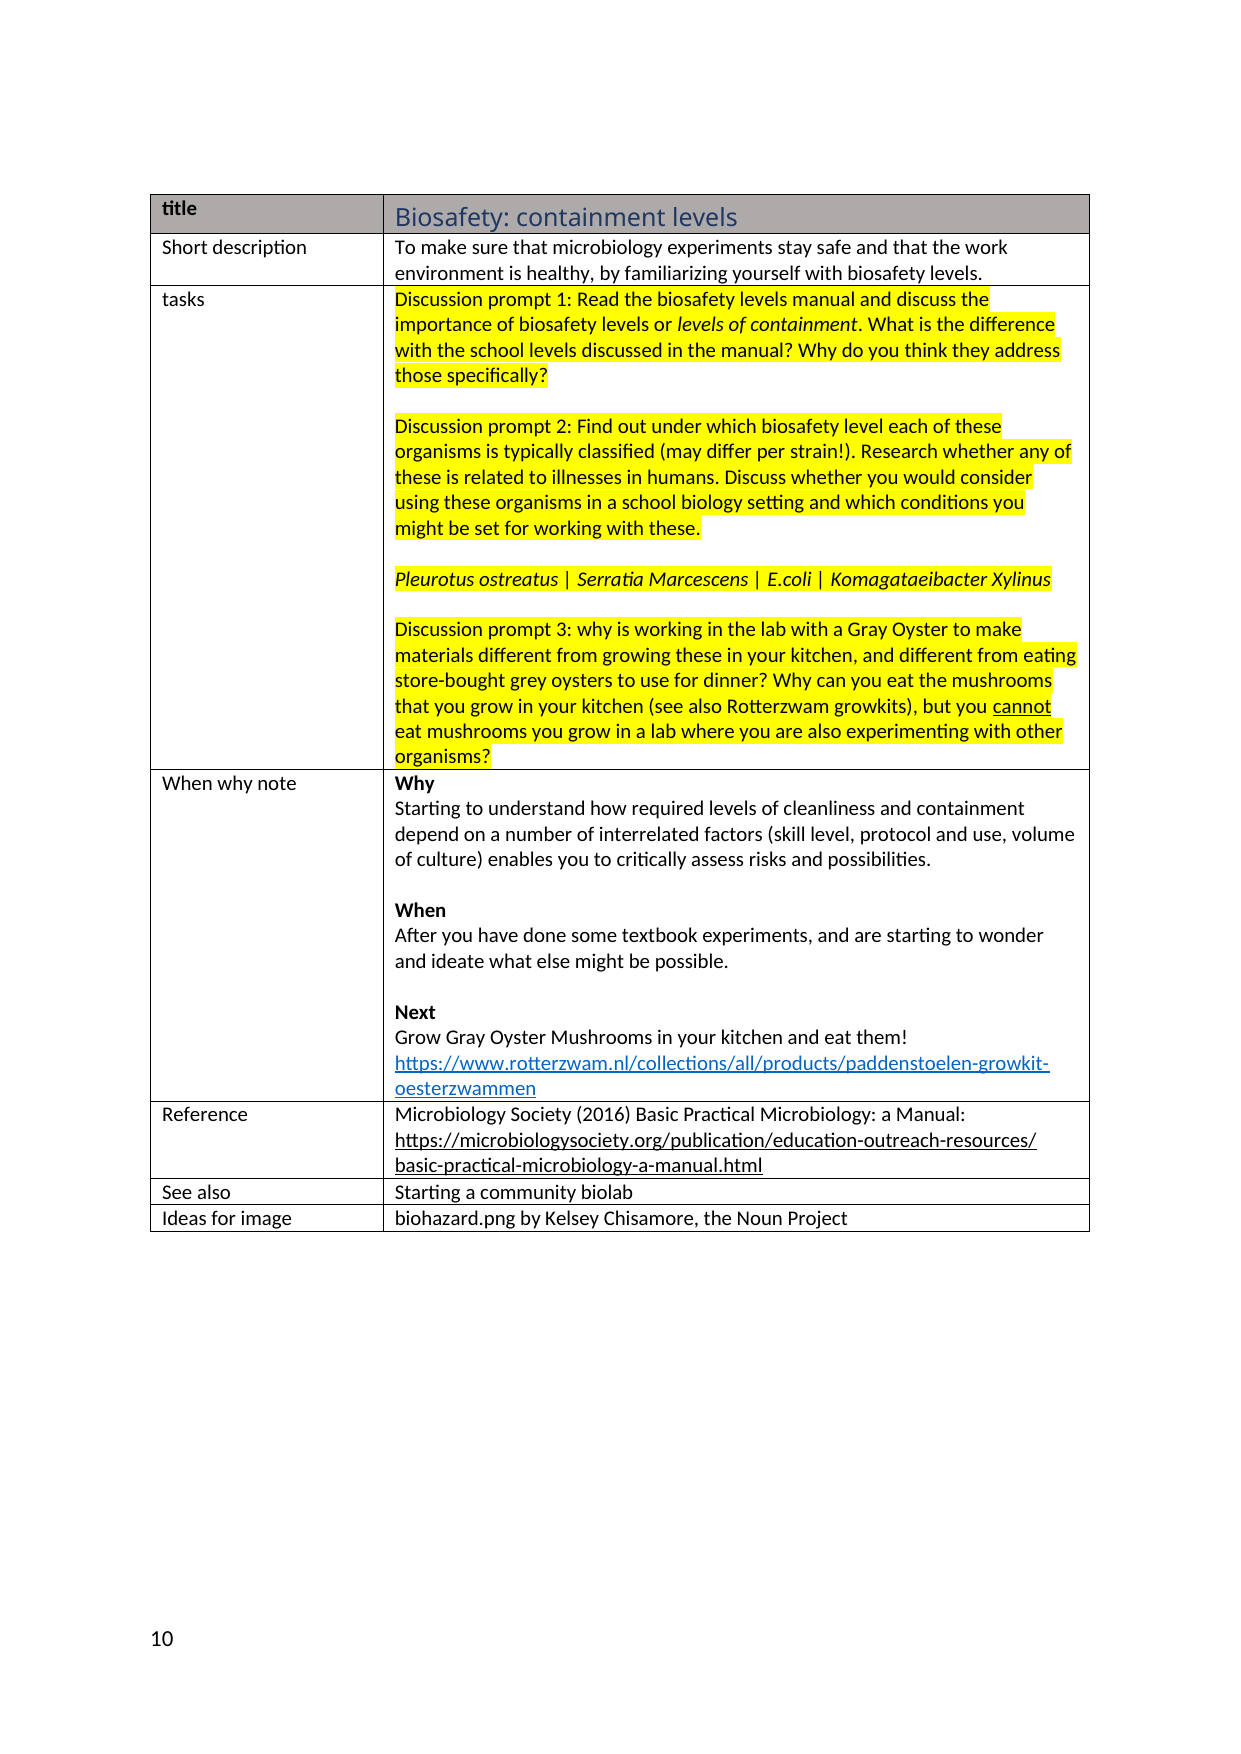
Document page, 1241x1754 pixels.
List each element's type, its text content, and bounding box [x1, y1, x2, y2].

table_cell Reference [151, 1102, 383, 1178]
table_cell Microbiology Society (2016) Basic Practical Microbiology: a Manual: https://microbiologysociety.org/publication/education-outreach-resources/basic-practical-microbiology-a-manual.html [384, 1102, 1089, 1178]
table_cell Ideas for image [151, 1205, 383, 1231]
table_cell See also [151, 1179, 383, 1204]
table_cell Short description [151, 234, 383, 285]
table_header Biosafety: containment levels [384, 195, 1089, 233]
table_cell Why Starting to understand how required levels of cleanliness and containment depend on a number of interrelated factors (skill level, protocol and use, volume of culture) enables you to critically assess risks and possibilities. When After you have done some textbook experiments, and are starting to wonder and ideate what else might be possible. Next Grow Gray Oyster Mushrooms in your kitchen and eat them! https://www.rotterzwam.nl/collections/all/products/paddenstoelen-growkit-oesterzwammen [384, 770, 1089, 1101]
table_cell To make sure that microbiology experiments stay safe and that the work environment is healthy, by familiarizing yourself with biosafety levels. [384, 234, 1089, 285]
table_cell When why note [151, 770, 383, 1101]
table_cell Starting a community biolab [384, 1179, 1089, 1204]
table_cell tasks [151, 286, 383, 769]
table_header title [151, 195, 383, 233]
table_cell biohazard.png by Kelsey Chisamore, the Noun Project [384, 1205, 1089, 1231]
table_cell Discussion prompt 1: Read the biosafety levels manual and discuss the importance of biosafety levels or levels of containment. What is the difference with the school levels discussed in the manual? Why do you think they address those specifically? Discussion prompt 2: Find out under which biosafety level each of these organisms is typically classified (may differ per strain!). Research whether any of these is related to illnesses in humans. Discuss whether you would consider using these organisms in a school biology setting and which conditions you might be set for working with these. Pleurotus ostreatus | Serratia Marcescens | E.coli | Komagataeibacter Xylinus Discussion prompt 3: why is working in the lab with a Gray Oyster to make materials different from growing these in your kitchen, and different from eating store-bought grey oysters to use for dinner? Why can you eat the mushrooms that you grow in your kitchen (see also Rotterzwam growkits), but you cannot eat mushrooms you grow in a lab where you are also experimenting with other organisms? [384, 286, 1089, 769]
